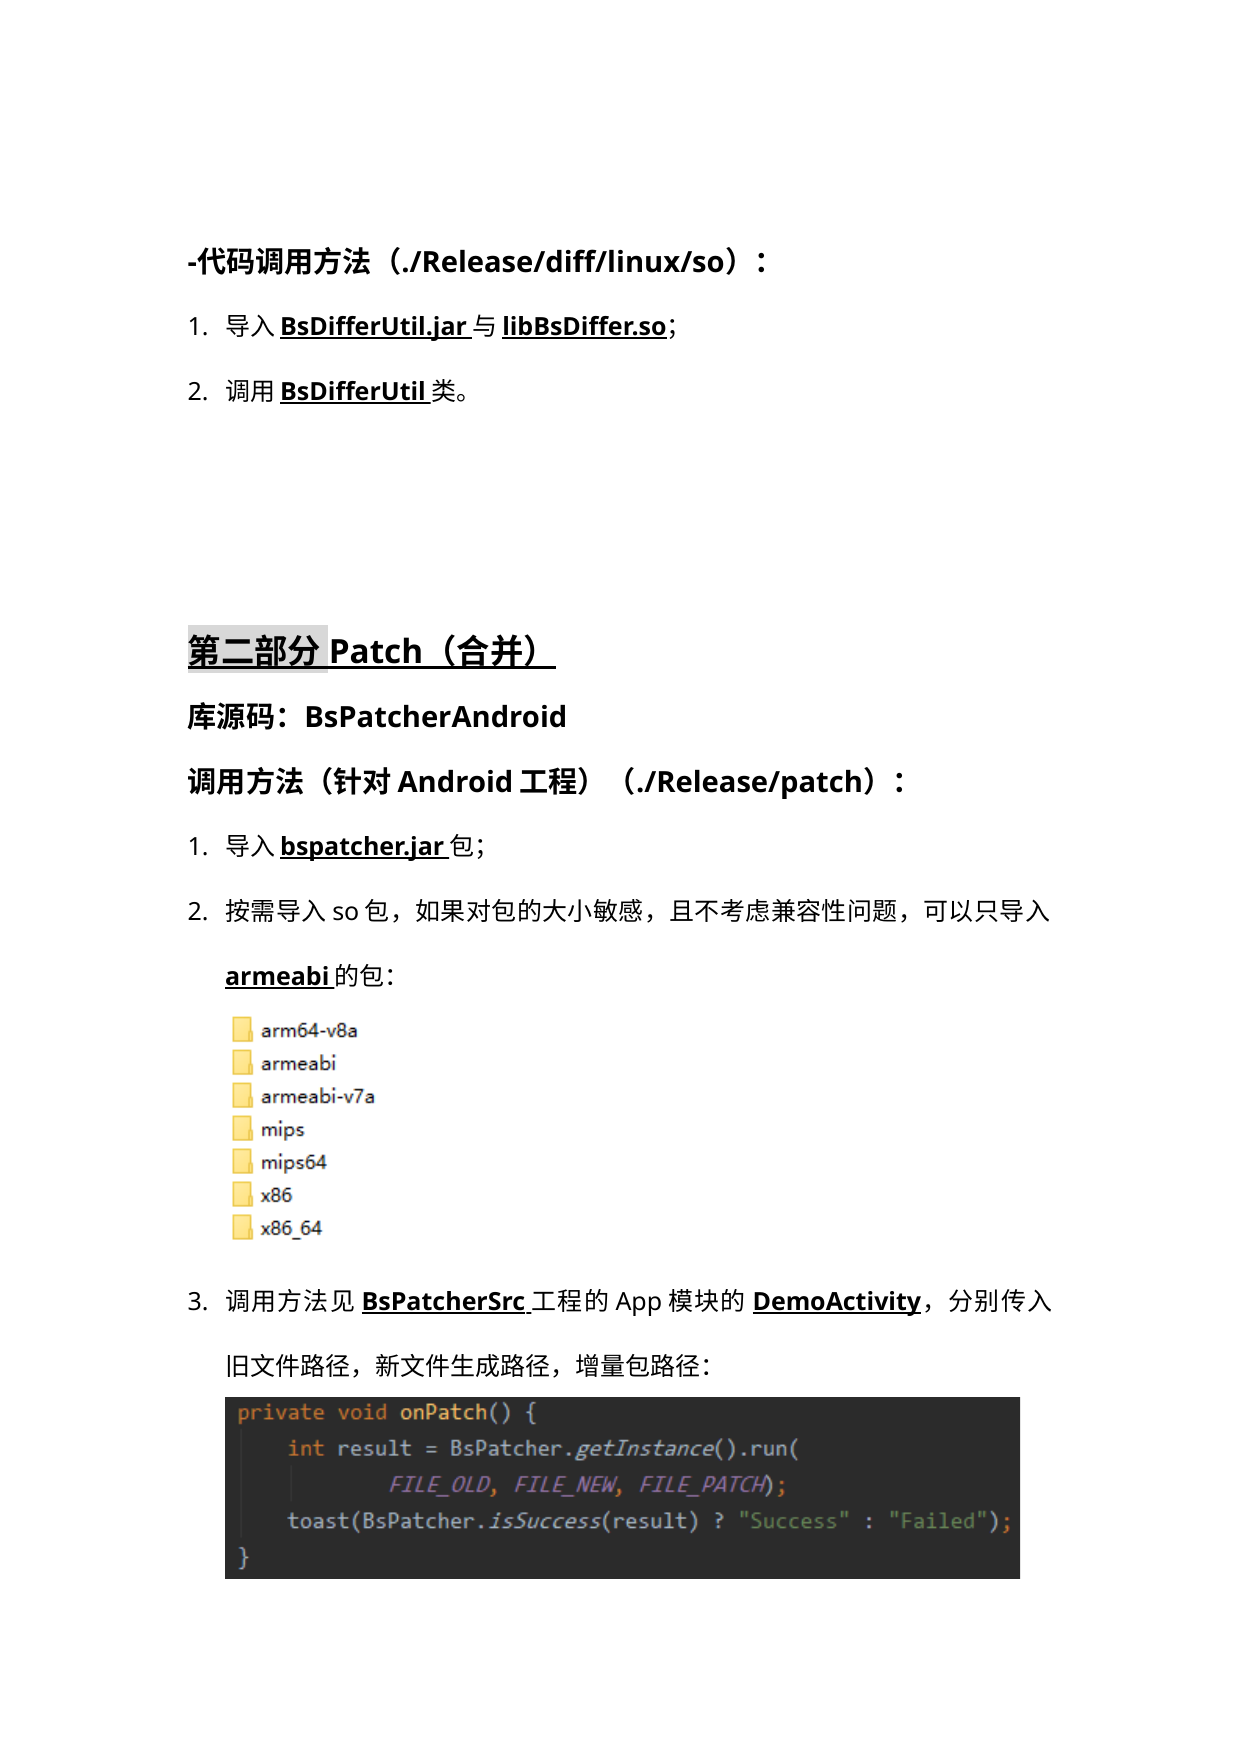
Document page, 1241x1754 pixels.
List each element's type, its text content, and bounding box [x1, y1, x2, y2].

text 调用方法（针对Android工程）（./Release/patch）： [187, 747, 1053, 812]
text -代码调用方法（./Release/diff/linux/so）： [187, 227, 1053, 292]
list 调用BsDifferUtil类。 [187, 357, 1053, 422]
text 第二部分 Patch（合并） [187, 617, 1053, 682]
picture [225, 1007, 418, 1254]
list 调用方法见BsPatcherSrc工程的App模块的DemoActivity，分别传入旧文件路径，新文件生成路径，增量包路径： [187, 1267, 1053, 1397]
list 按需导入so包，如果对包的大小敏感，且不考虑兼容性问题，可以只导入armeabi的包： [187, 877, 1053, 1007]
text 库源码：BsPatcherAndroid [187, 682, 1053, 747]
list 导入bspatcher.jar包； [187, 812, 1053, 877]
list 导入BsDifferUtil.jar与libBsDiffer.so； [187, 292, 1053, 357]
picture [225, 1397, 1021, 1579]
